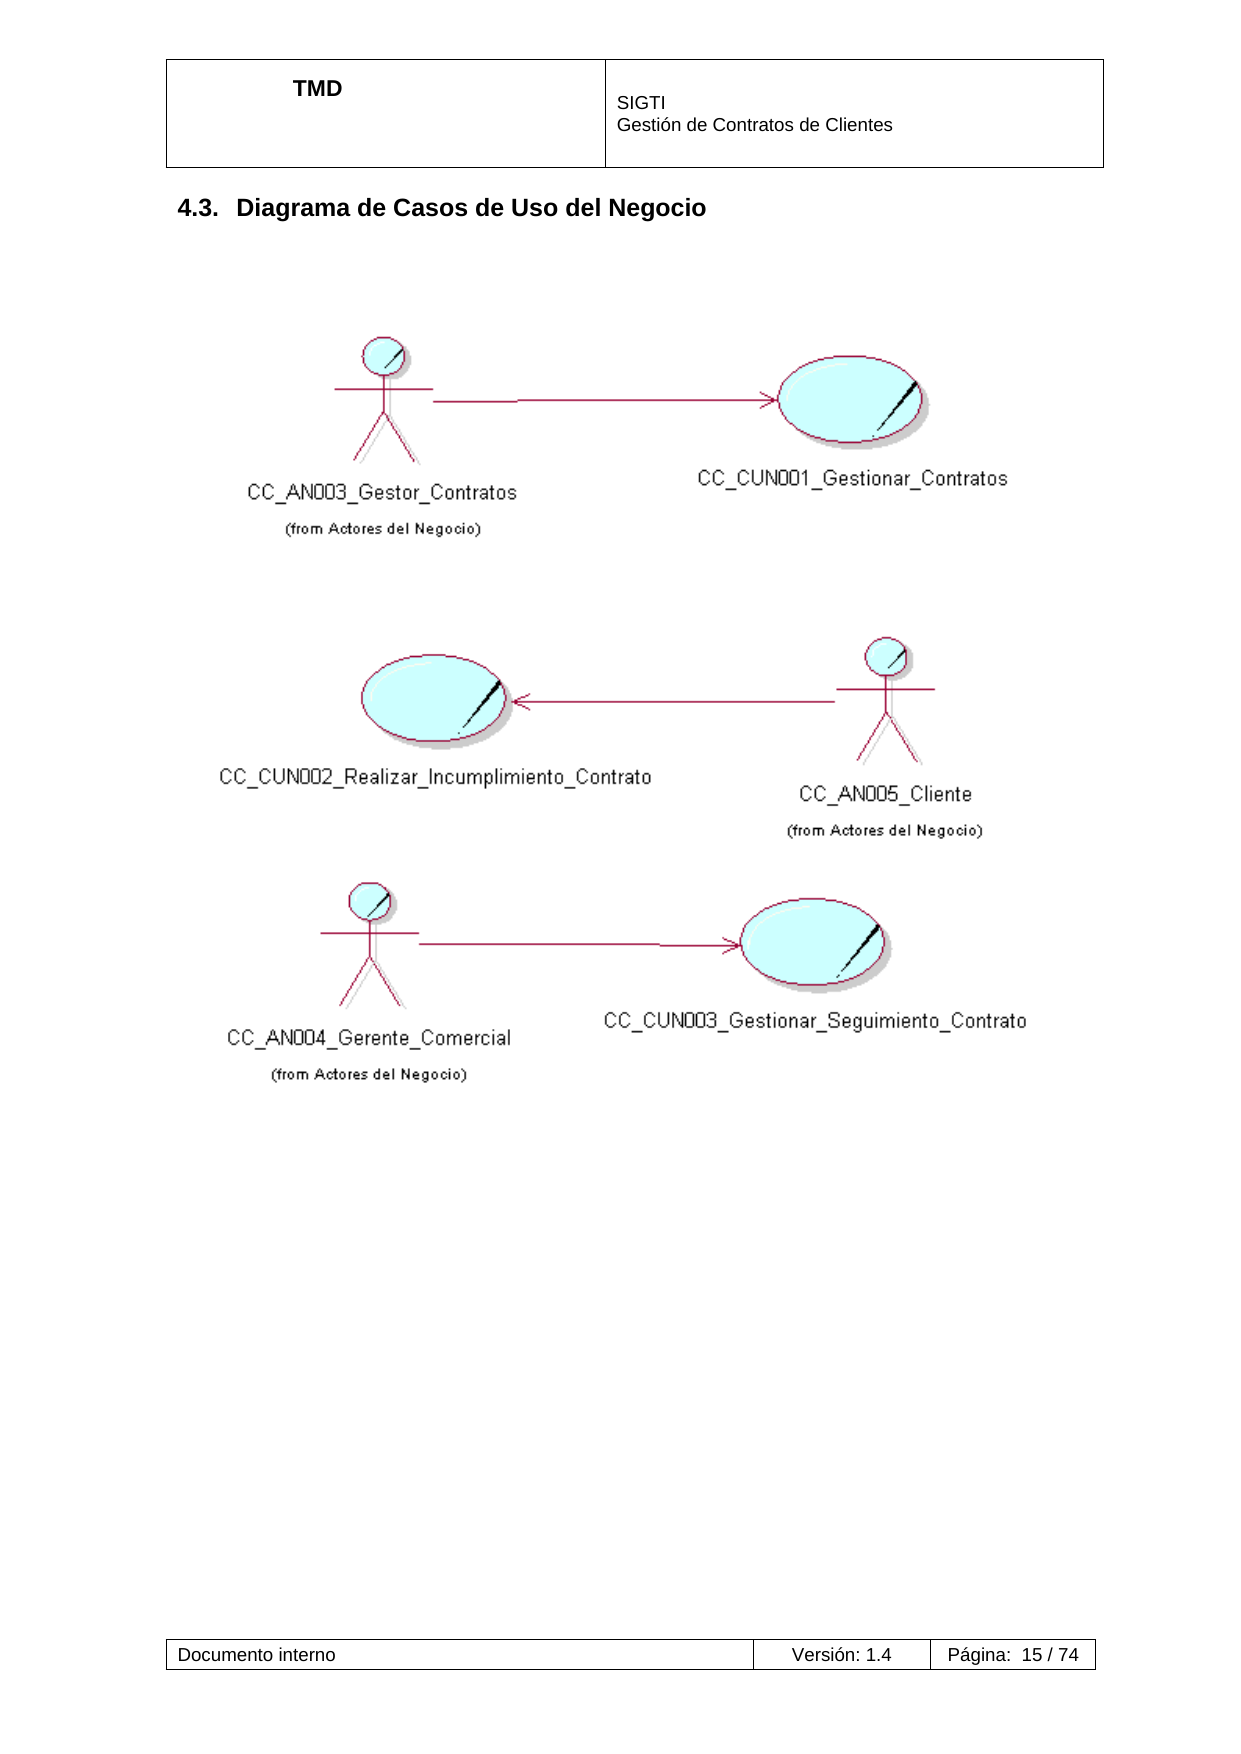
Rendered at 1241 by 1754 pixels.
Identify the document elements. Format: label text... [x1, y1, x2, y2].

picture [177, 284, 1090, 1125]
subtitle Diagrama de Casos de Uso del Negocio [177, 193, 1092, 269]
